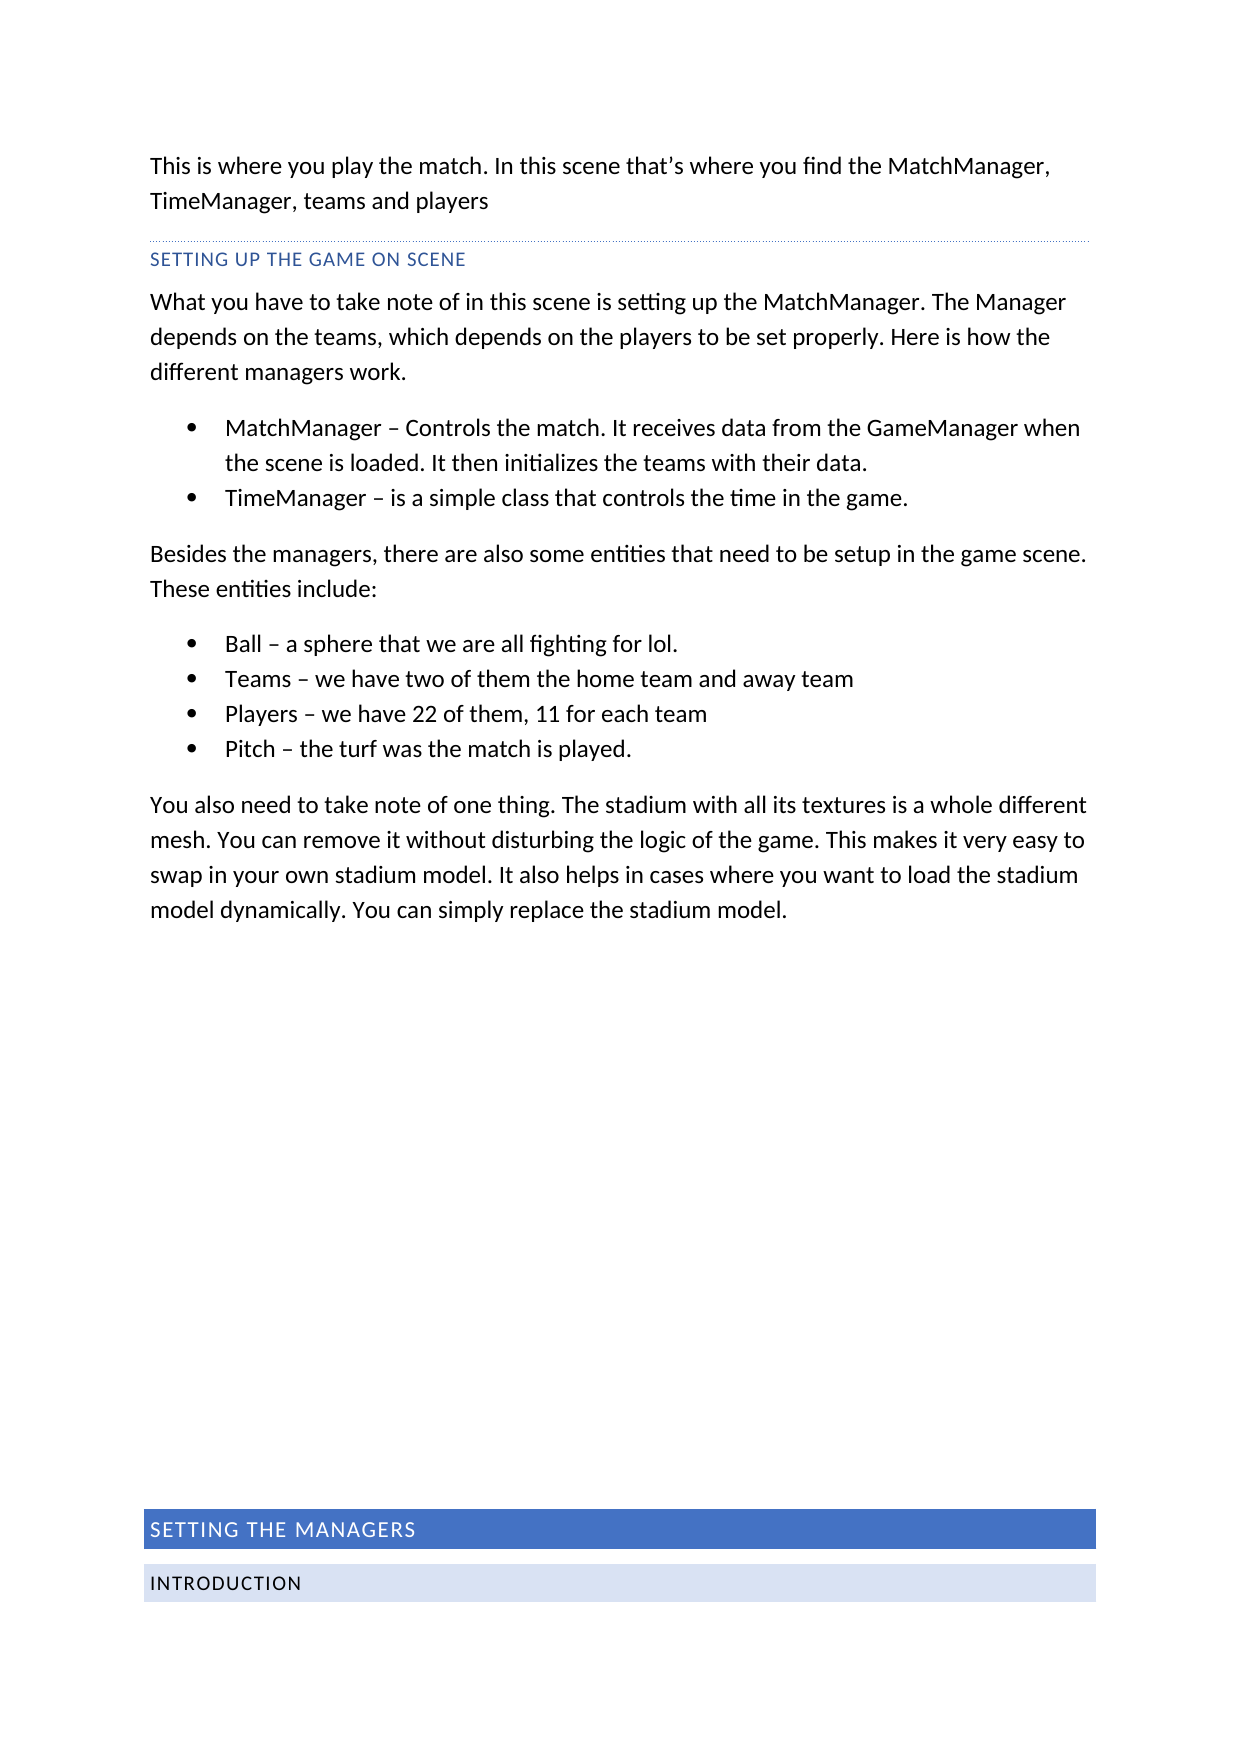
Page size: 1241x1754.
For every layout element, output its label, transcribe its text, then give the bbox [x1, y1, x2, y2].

subtitle Introduction [150, 1570, 1090, 1595]
text What you have to take note of in this scene is setting up the MatchManager. The Manager depends on the teams, which depends on the players to be set properly. Here is how the different managers work. [150, 286, 1090, 387]
text This is where you play the match. In this scene that’s where you find the MatchManager, TimeManager, teams and players [150, 150, 1090, 216]
list TimeManager – is a simple class that controls the time in the game. [187, 482, 1090, 512]
subtitle Setting the Managers [150, 1515, 1090, 1543]
text Besides the managers, there are also some entities that need to be setup in the game scene. These entities include: [150, 538, 1090, 603]
text You also need to take note of one thing. The stadium with all its textures is a whole different mesh. You can remove it without disturbing the logic of the game. This makes it very easy to swap in your own stadium model. It also helps in cases where you want to load the stadium model dynamically. You can simply replace the stadium model. [150, 789, 1090, 925]
list Teams – we have two of them the home team and away team [187, 664, 1090, 694]
list MatchManager – Controls the match. It receives data from the GameManager when the scene is loaded. It then initializes the teams with their data. [187, 412, 1090, 477]
list Ball – a sphere that we are all fighting for lol. [187, 629, 1090, 659]
list Pitch – the turf was the match is played. [187, 734, 1090, 764]
subtitle Setting up the Game On Scene [150, 241, 1090, 272]
list Players – we have 22 of them, 11 for each team [187, 699, 1090, 729]
